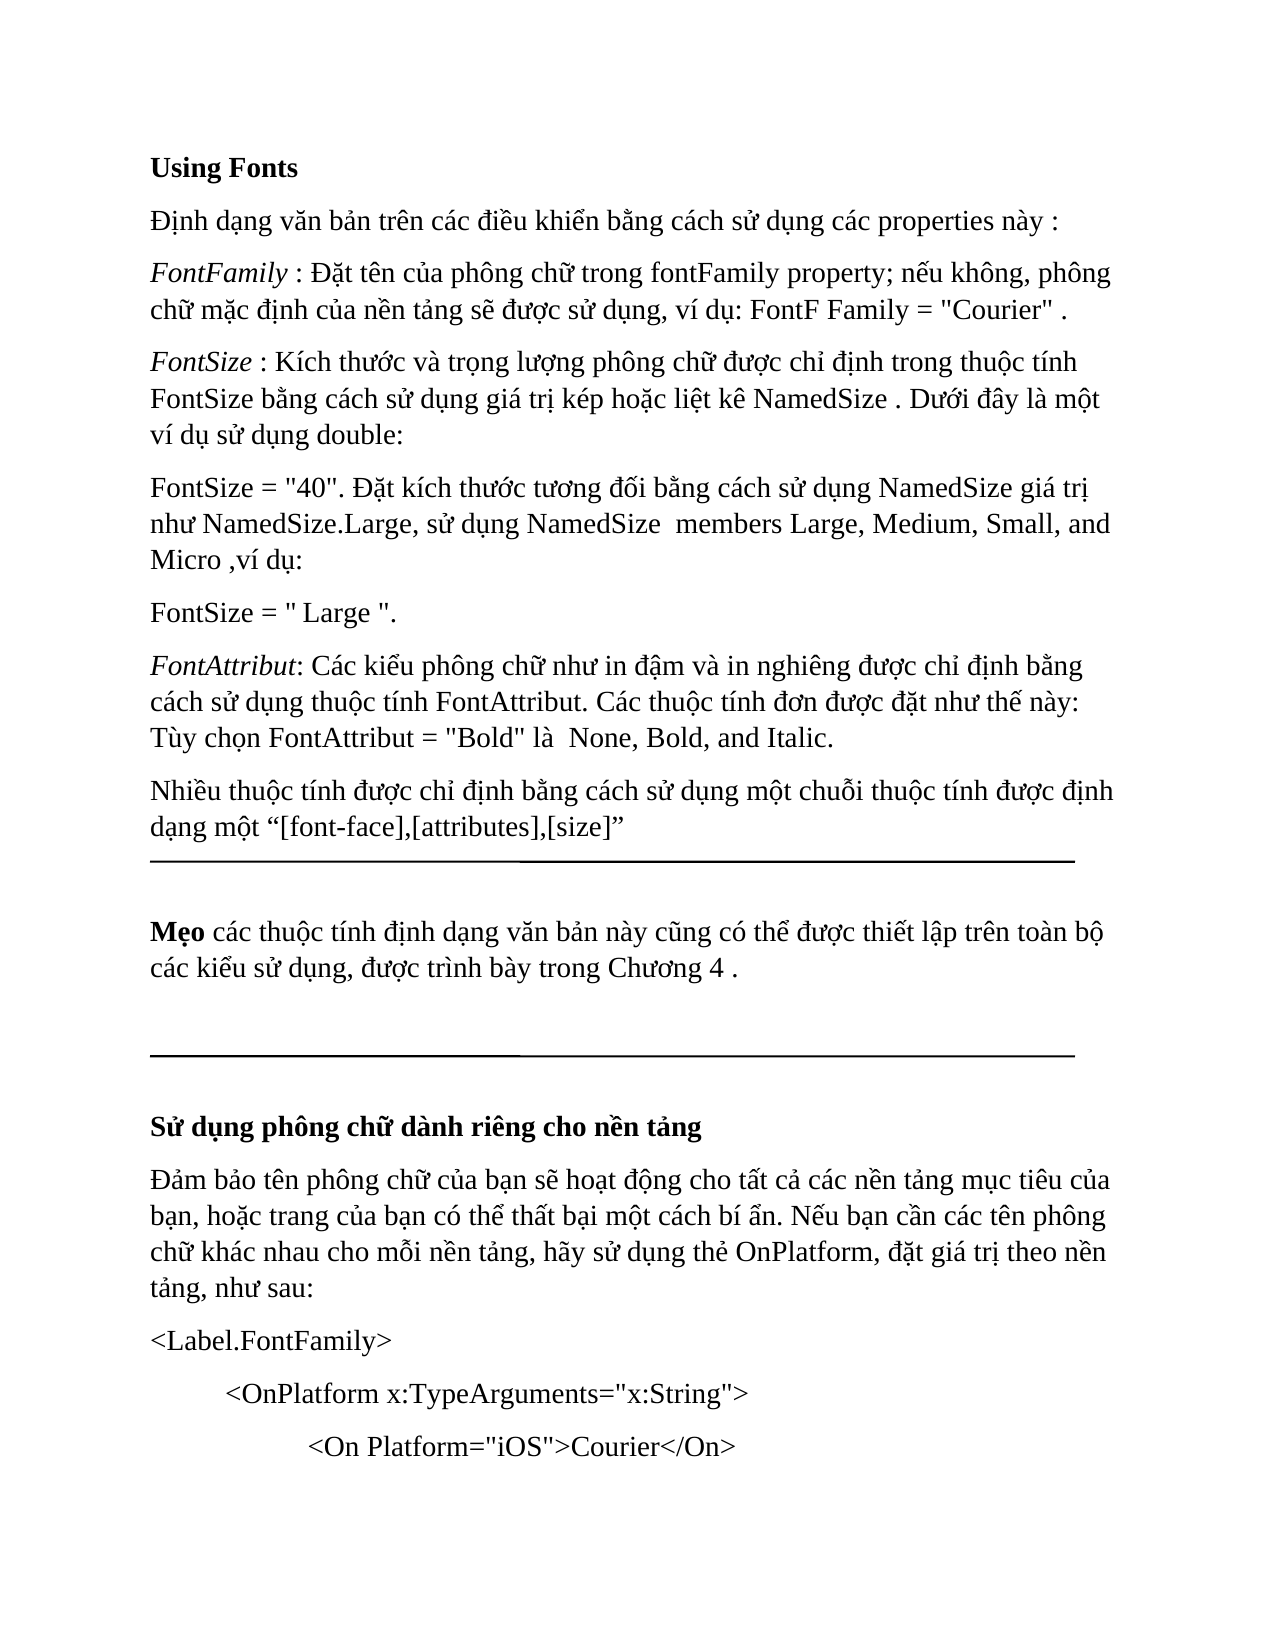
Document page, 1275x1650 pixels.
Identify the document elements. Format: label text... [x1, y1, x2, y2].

text FontSize = "40". Đặt kích thước tương đối bằng cách sử dụng NamedSize giá trị như NamedSize.Large, sử dụng NamedSize members Large, Medium, Small, and Micro ,ví dụ: [150, 470, 1125, 576]
text Using Fonts [150, 150, 1125, 183]
text FontFamily : Đặt tên của phông chữ trong fontFamily property; nếu không, phông chữ mặc định của nền tảng sẽ được sử dụng, ví dụ: FontF Family = "Courier" . [150, 256, 1125, 325]
text FontSize : Kích thước và trọng lượng phông chữ được chỉ định trong thuộc tính FontSize bằng cách sử dụng giá trị kép hoặc liệt kê NamedSize . Dưới đây là một ví dụ sử dụng double: [150, 344, 1125, 450]
text FontAttribut: Các kiểu phông chữ như in đậm và in nghiêng được chỉ định bằng cách sử dụng thuộc tính FontAttribut. Các thuộc tính đơn được đặt như thế này: Tùy chọn FontAttribut = "Bold" là None, Bold, and Italic. [150, 648, 1125, 753]
text FontSize = " Large ". [150, 595, 1125, 628]
text Mẹo các thuộc tính định dạng văn bản này cũng có thể được thiết lập trên toàn bộ các kiểu sử dụng, được trình bày trong Chương 4 . [150, 914, 1125, 984]
text Nhiều thuộc tính được chỉ định bằng cách sử dụng một chuỗi thuộc tính được định dạng một “[font-face],[attributes],[size]” [150, 773, 1125, 842]
text Sử dụng phông chữ dành riêng cho nền tảng [150, 1109, 1125, 1143]
text <Label.FontFamily> [150, 1323, 1125, 1357]
text Định dạng văn bản trên các điều khiển bằng cách sử dụng các properties này : [150, 203, 1125, 236]
text Đảm bảo tên phông chữ của bạn sẽ hoạt động cho tất cả các nền tảng mục tiêu của bạn, hoặc trang của bạn có thể thất bại một cách bí ẩn. Nếu bạn cần các tên phông chữ khác nhau cho mỗi nền tảng, hãy sử dụng thẻ OnPlatform, đặt giá trị theo nền tảng, như sau: [150, 1162, 1125, 1304]
text <On Platform="iOS">Courier</On> [225, 1429, 1125, 1462]
text <OnPlatform x:TypeArguments="x:String"> [150, 1376, 1125, 1409]
